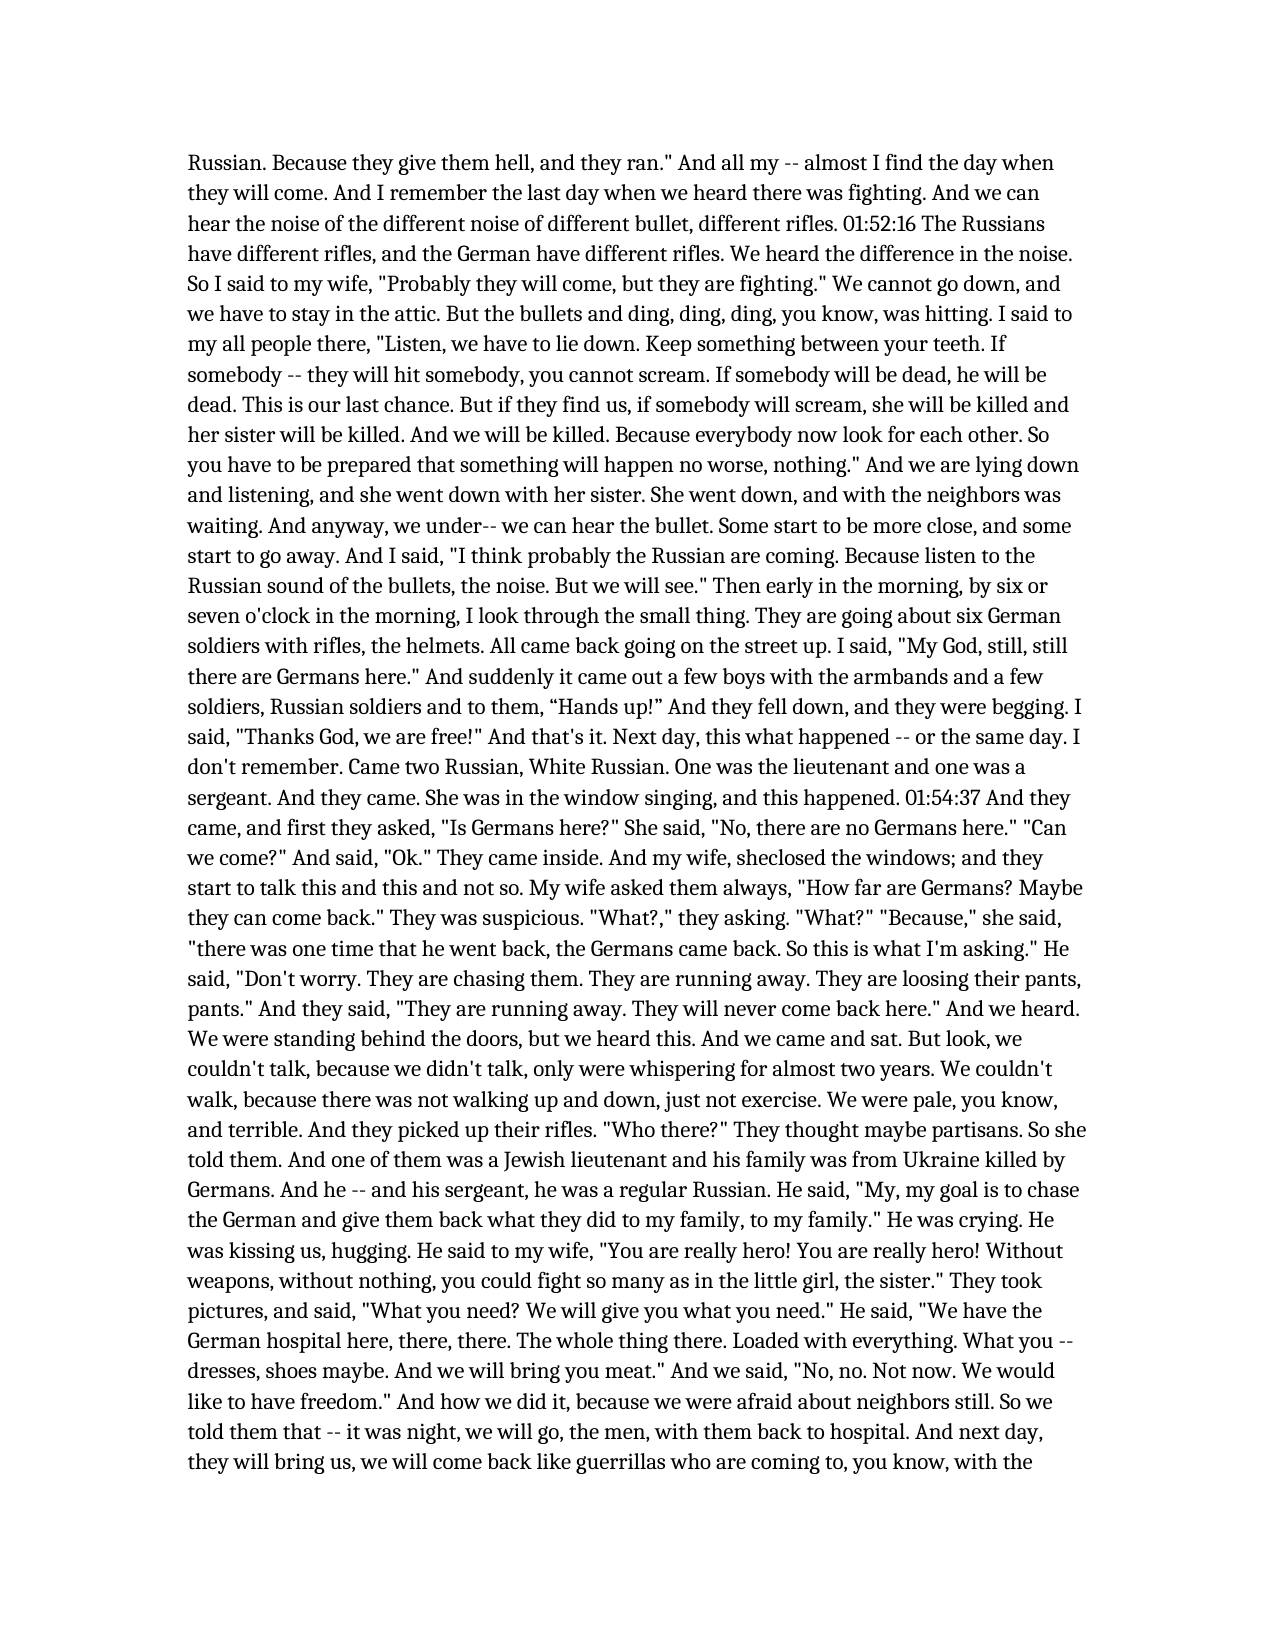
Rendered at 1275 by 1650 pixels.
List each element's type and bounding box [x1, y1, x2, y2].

text [187, 150, 1087, 1475]
